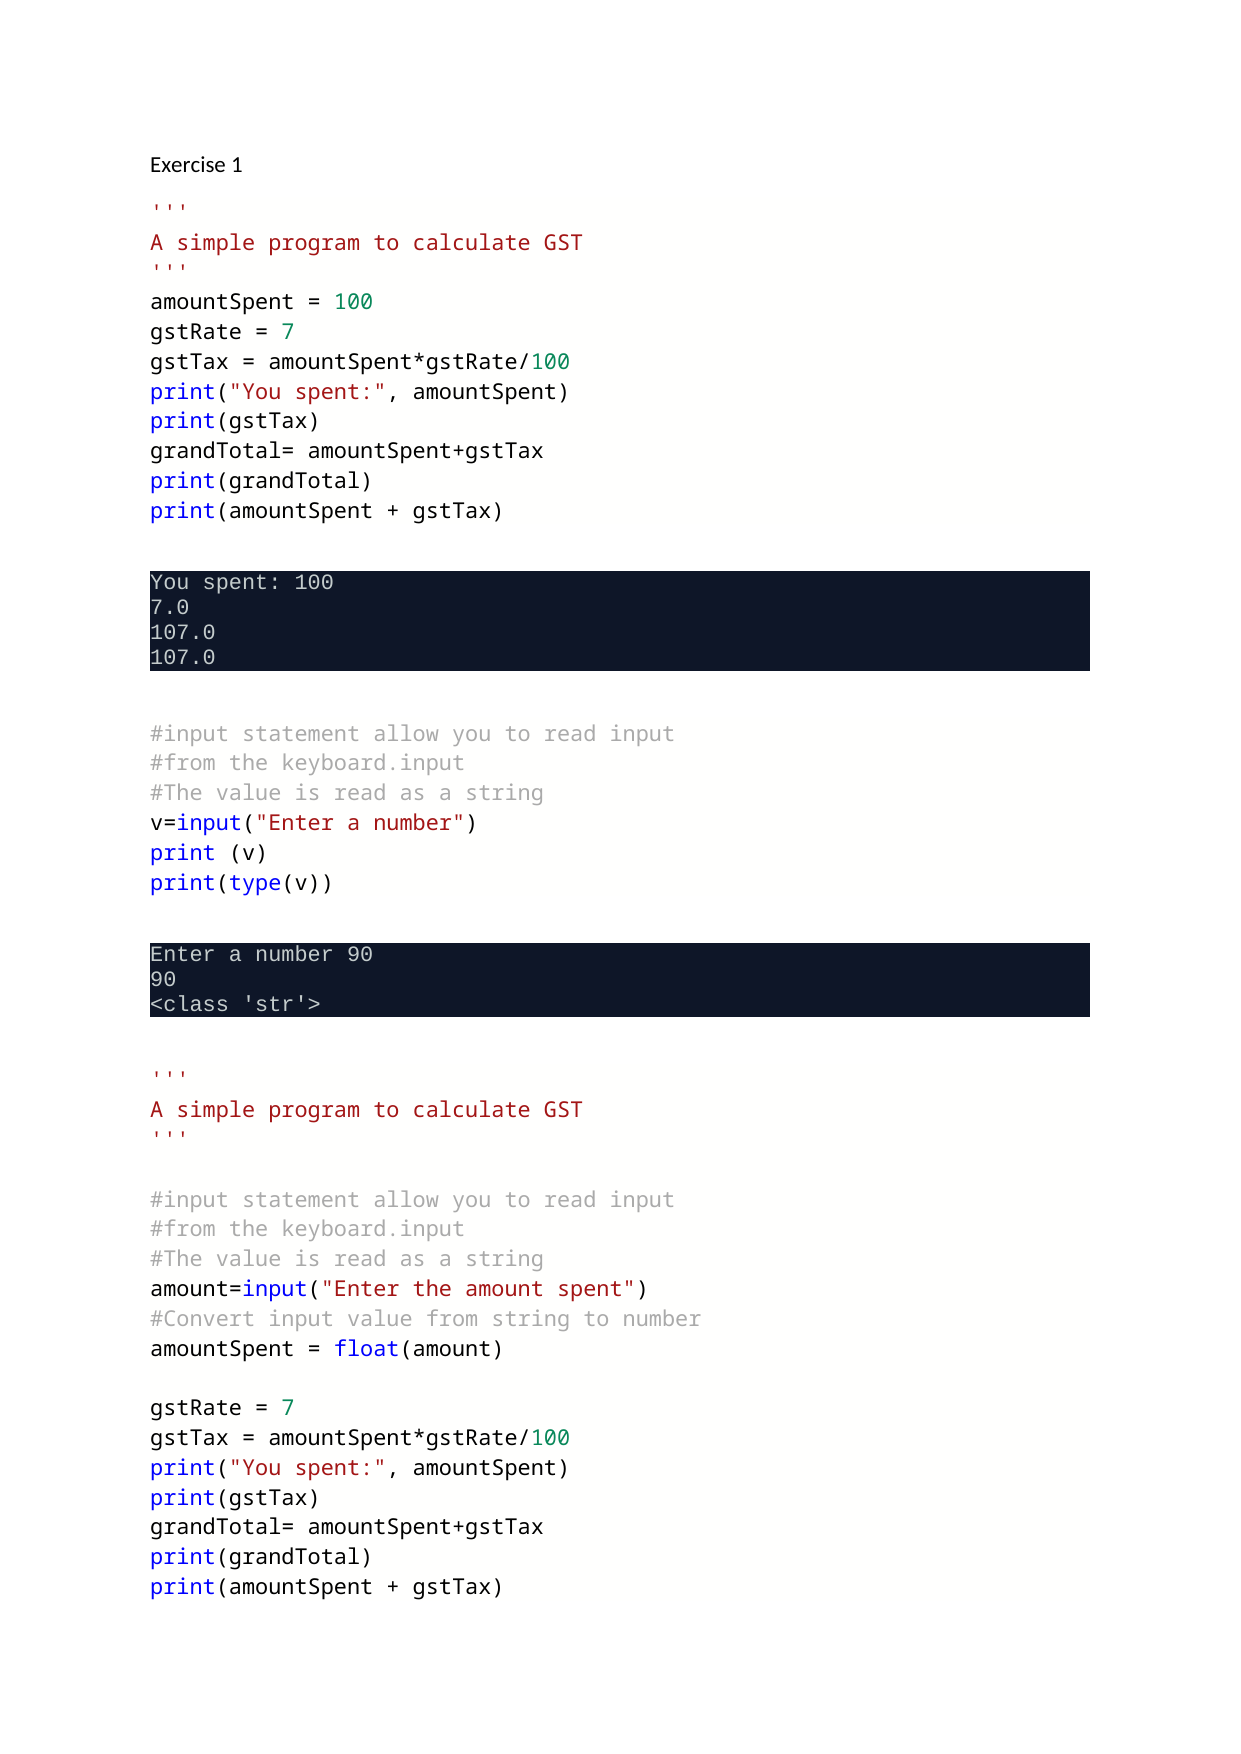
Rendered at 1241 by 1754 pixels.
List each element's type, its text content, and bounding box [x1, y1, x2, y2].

text ''' [150, 1124, 1090, 1154]
text You spent: 100 [150, 571, 1090, 596]
text Enter a number 90 [150, 943, 1090, 968]
text print(amountSpent + gstTax) [150, 495, 1090, 524]
text print("You spent:", amountSpent) [150, 376, 1090, 405]
text #from the keyboard.input [150, 1213, 1090, 1243]
text ''' [150, 197, 1090, 227]
text print(amountSpent + gstTax) [150, 1571, 1090, 1601]
text amountSpent = float(amount) [150, 1332, 1090, 1362]
text #Convert input value from string to number [150, 1303, 1090, 1332]
text amountSpent = 100 [150, 286, 1090, 316]
text print(gstTax) [150, 1481, 1090, 1511]
text #input statement allow you to read input [150, 1183, 1090, 1213]
text 107.0 [150, 646, 1090, 671]
text 107.0 [150, 621, 1090, 646]
text A simple program to calculate GST [150, 1094, 1090, 1124]
text #The value is read as a string [150, 777, 1090, 807]
text #from the keyboard.input [150, 747, 1090, 777]
text #The value is read as a string [150, 1243, 1090, 1273]
text A simple program to calculate GST [150, 227, 1090, 256]
text print (v) [150, 837, 1090, 866]
text gstRate = 7 [150, 316, 1090, 346]
text Exercise 1 [150, 150, 1090, 178]
text ''' [150, 256, 1090, 286]
text v=input("Enter a number") [150, 807, 1090, 837]
text grandTotal= amountSpent+gstTax [150, 1511, 1090, 1541]
text 90 [150, 968, 1090, 993]
text amount=input("Enter the amount spent") [150, 1273, 1090, 1303]
text print(grandTotal) [150, 1541, 1090, 1571]
text gstTax = amountSpent*gstRate/100 [150, 1422, 1090, 1452]
text print(grandTotal) [150, 465, 1090, 495]
text #input statement allow you to read input [150, 717, 1090, 747]
text gstTax = amountSpent*gstRate/100 [150, 346, 1090, 376]
text <class 'str'> [150, 993, 1090, 1017]
text grandTotal= amountSpent+gstTax [150, 435, 1090, 465]
text print(type(v)) [150, 866, 1090, 896]
text print(gstTax) [150, 405, 1090, 435]
text ''' [150, 1064, 1090, 1094]
text 7.0 [150, 596, 1090, 621]
text print("You spent:", amountSpent) [150, 1452, 1090, 1481]
text gstRate = 7 [150, 1392, 1090, 1422]
